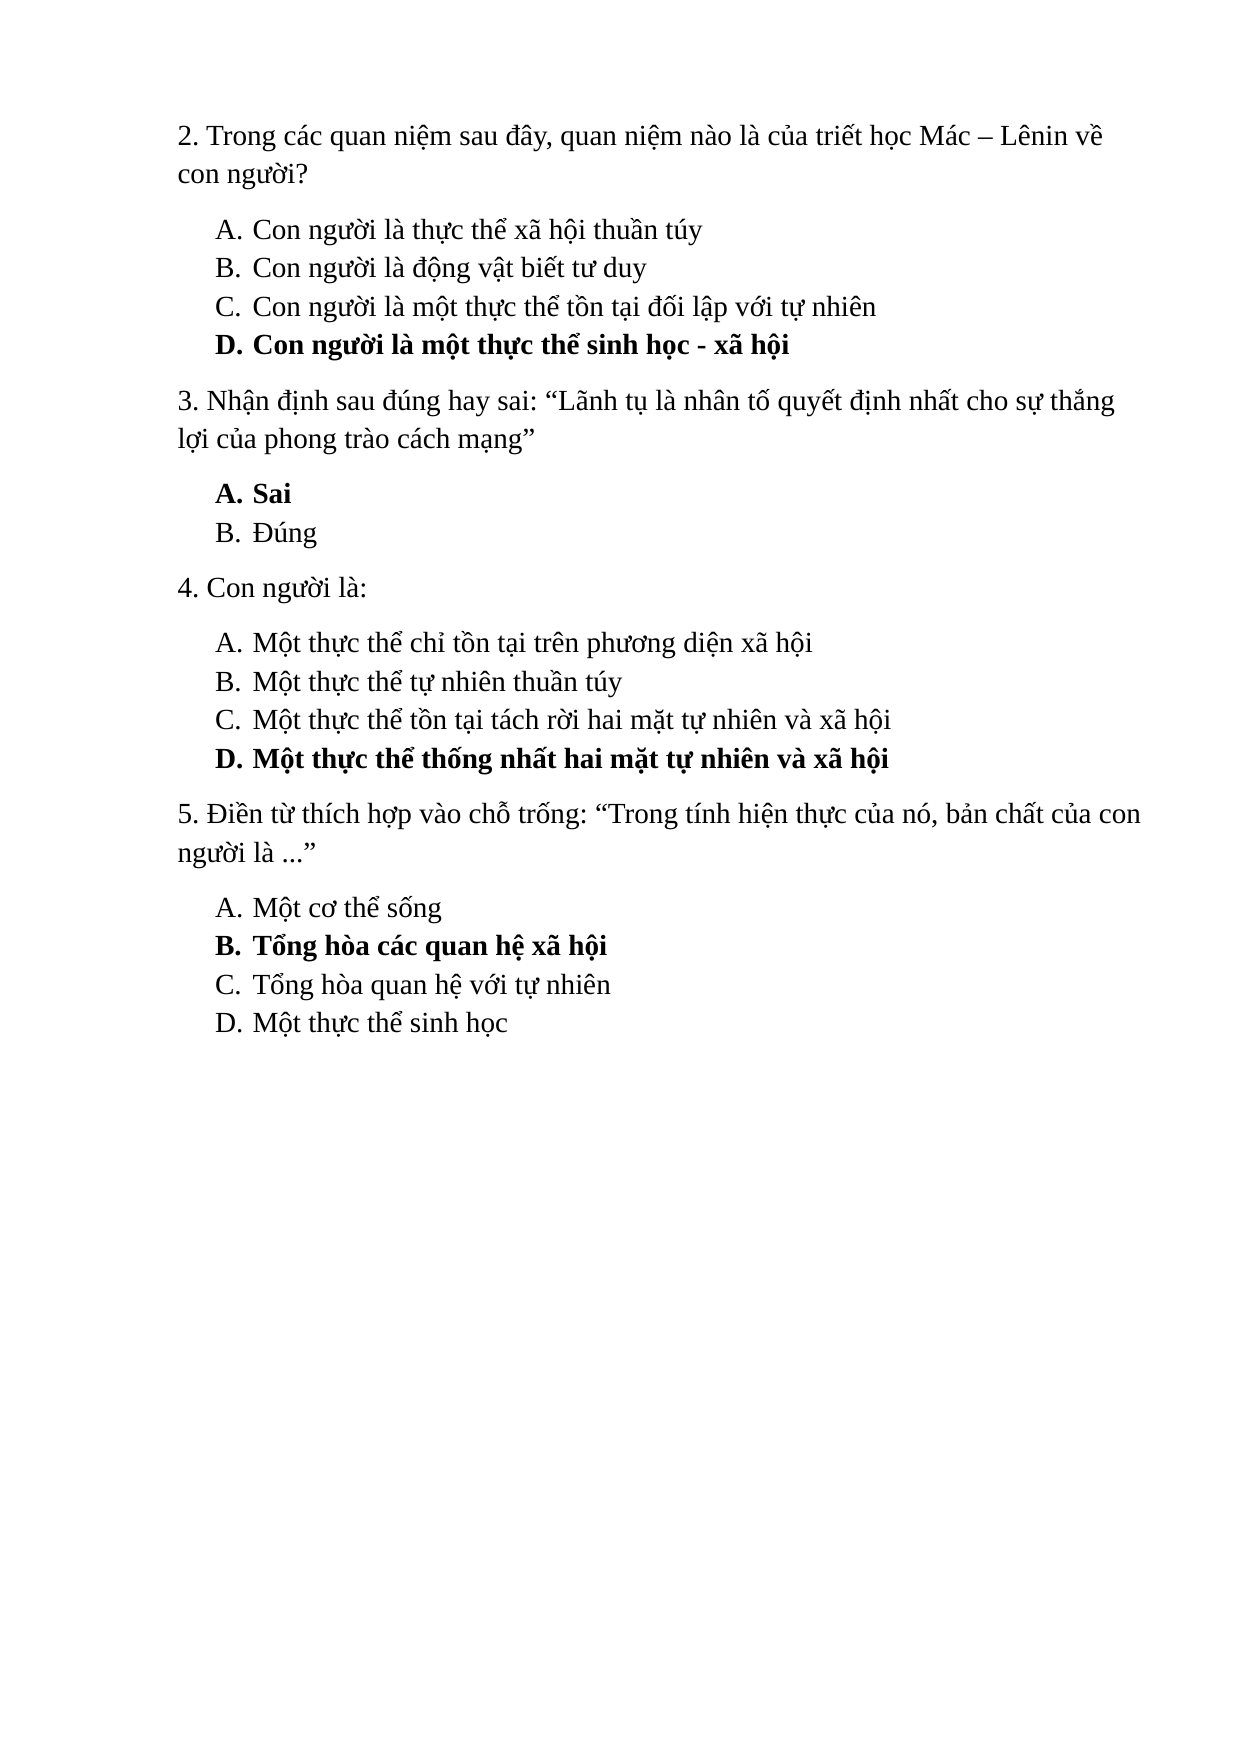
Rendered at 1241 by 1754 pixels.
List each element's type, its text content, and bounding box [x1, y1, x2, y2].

list Một cơ thể sống [215, 890, 1152, 923]
list Con người là một thực thể tồn tại đối lập với tự nhiên [215, 289, 1152, 322]
list Con người là thực thể xã hội thuần túy [215, 212, 1152, 245]
list Tổng hòa quan hệ với tự nhiên [215, 967, 1152, 1001]
text 2. Trong các quan niệm sau đây, quan niệm nào là của triết học Mác – Lênin về con người? [177, 118, 1152, 190]
text 3. Nhận định sau đúng hay sai: “Lãnh tụ là nhân tố quyết định nhất cho sự thắng lợi của phong trào cách mạng” [177, 383, 1152, 455]
list Một thực thể sinh học [215, 1006, 1152, 1039]
list Một thực thể tồn tại tách rời hai mặt tự nhiên và xã hội [215, 702, 1152, 736]
list Một thực thể chỉ tồn tại trên phương diện xã hội [215, 625, 1152, 659]
list Một thực thể thống nhất hai mặt tự nhiên và xã hội [215, 741, 1152, 774]
text 5. Điền từ thích hợp vào chỗ trống: “Trong tính hiện thực của nó, bản chất của con người là ...” [177, 796, 1152, 868]
list Sai [215, 476, 1152, 510]
list Con người là động vật biết tư duy [215, 250, 1152, 284]
list Con người là một thực thể sinh học - xã hội [215, 327, 1152, 361]
text 4. Con người là: [177, 570, 1152, 604]
list Một thực thể tự nhiên thuần túy [215, 664, 1152, 697]
list Tổng hòa các quan hệ xã hội [215, 928, 1152, 962]
list Đúng [215, 515, 1152, 548]
